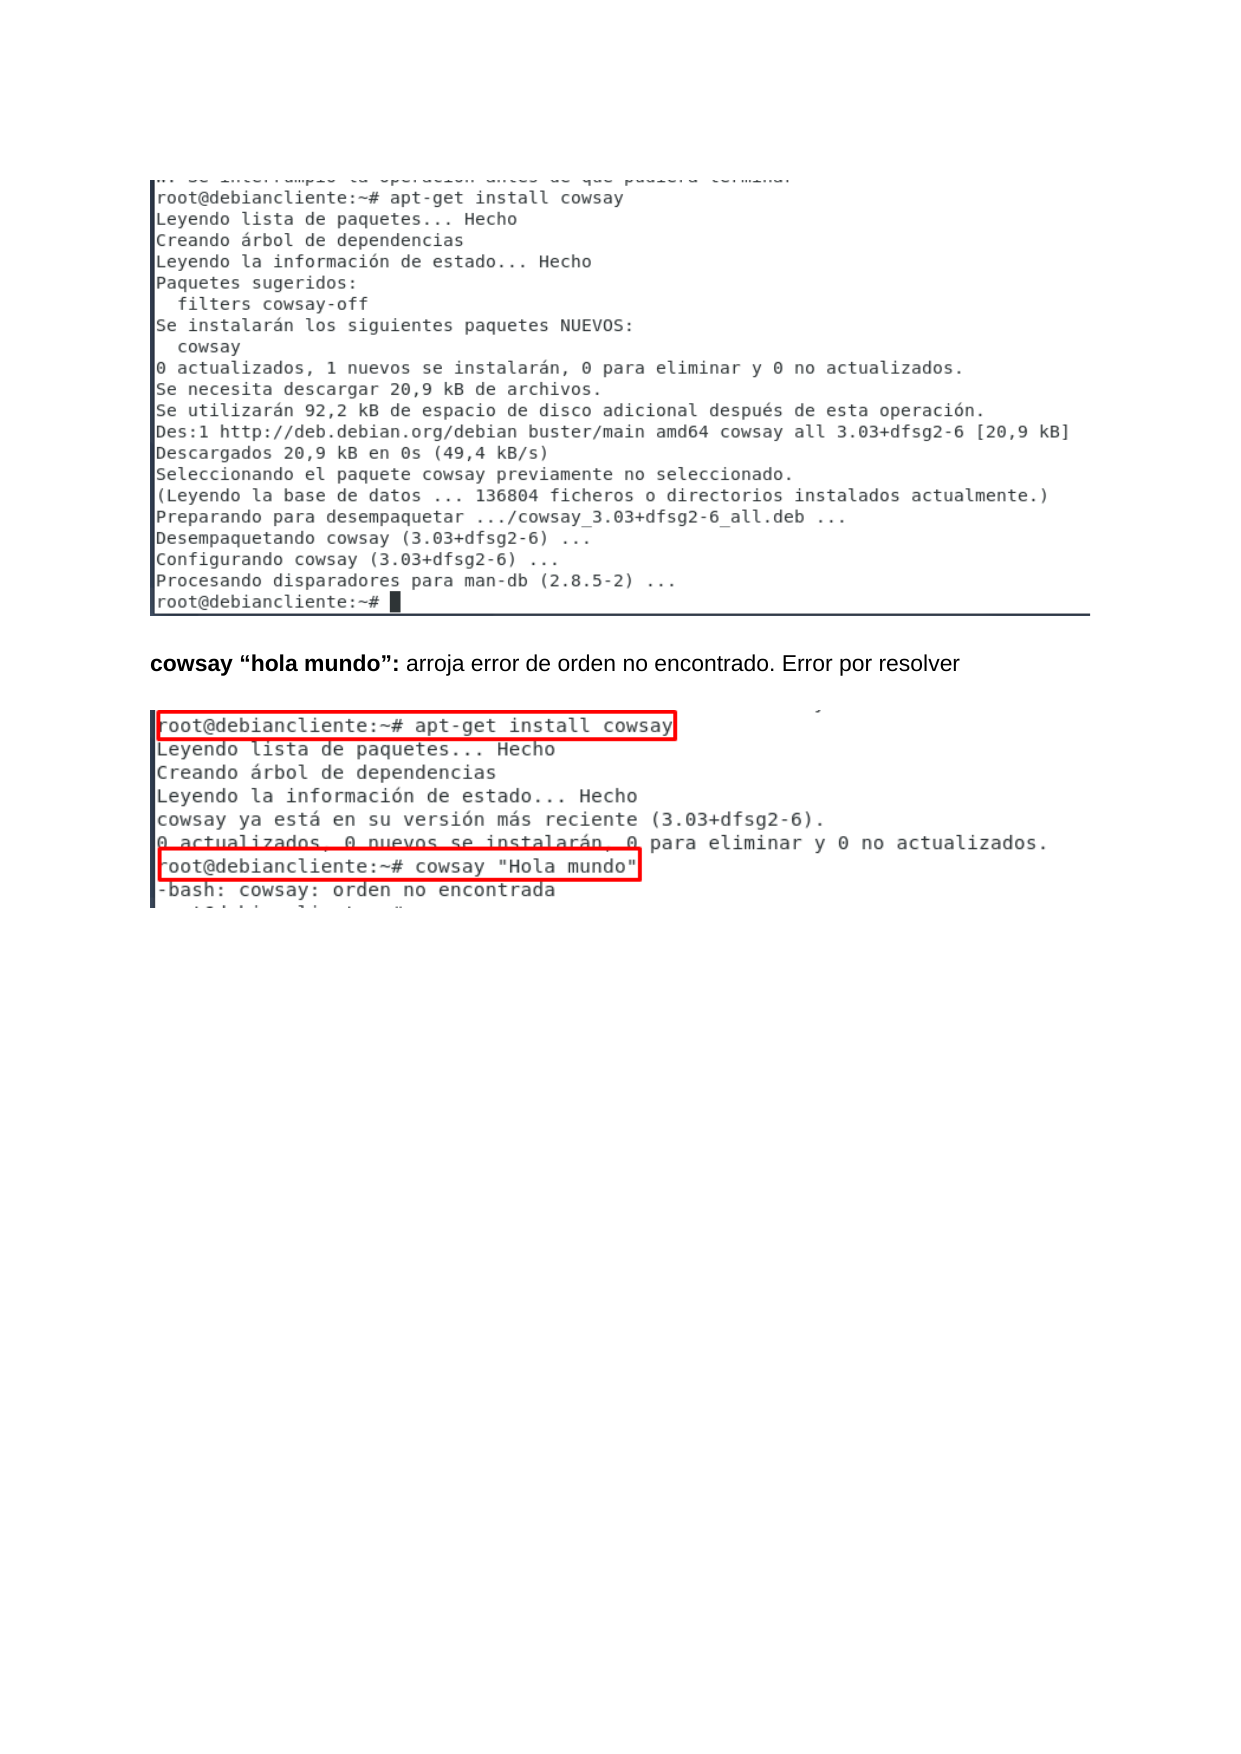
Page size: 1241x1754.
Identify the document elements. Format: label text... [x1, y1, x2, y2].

picture [150, 710, 1091, 908]
text cowsay “hola mundo”: arroja error de orden no encontrado. Error por resolver [150, 650, 1090, 676]
picture [150, 180, 1091, 616]
